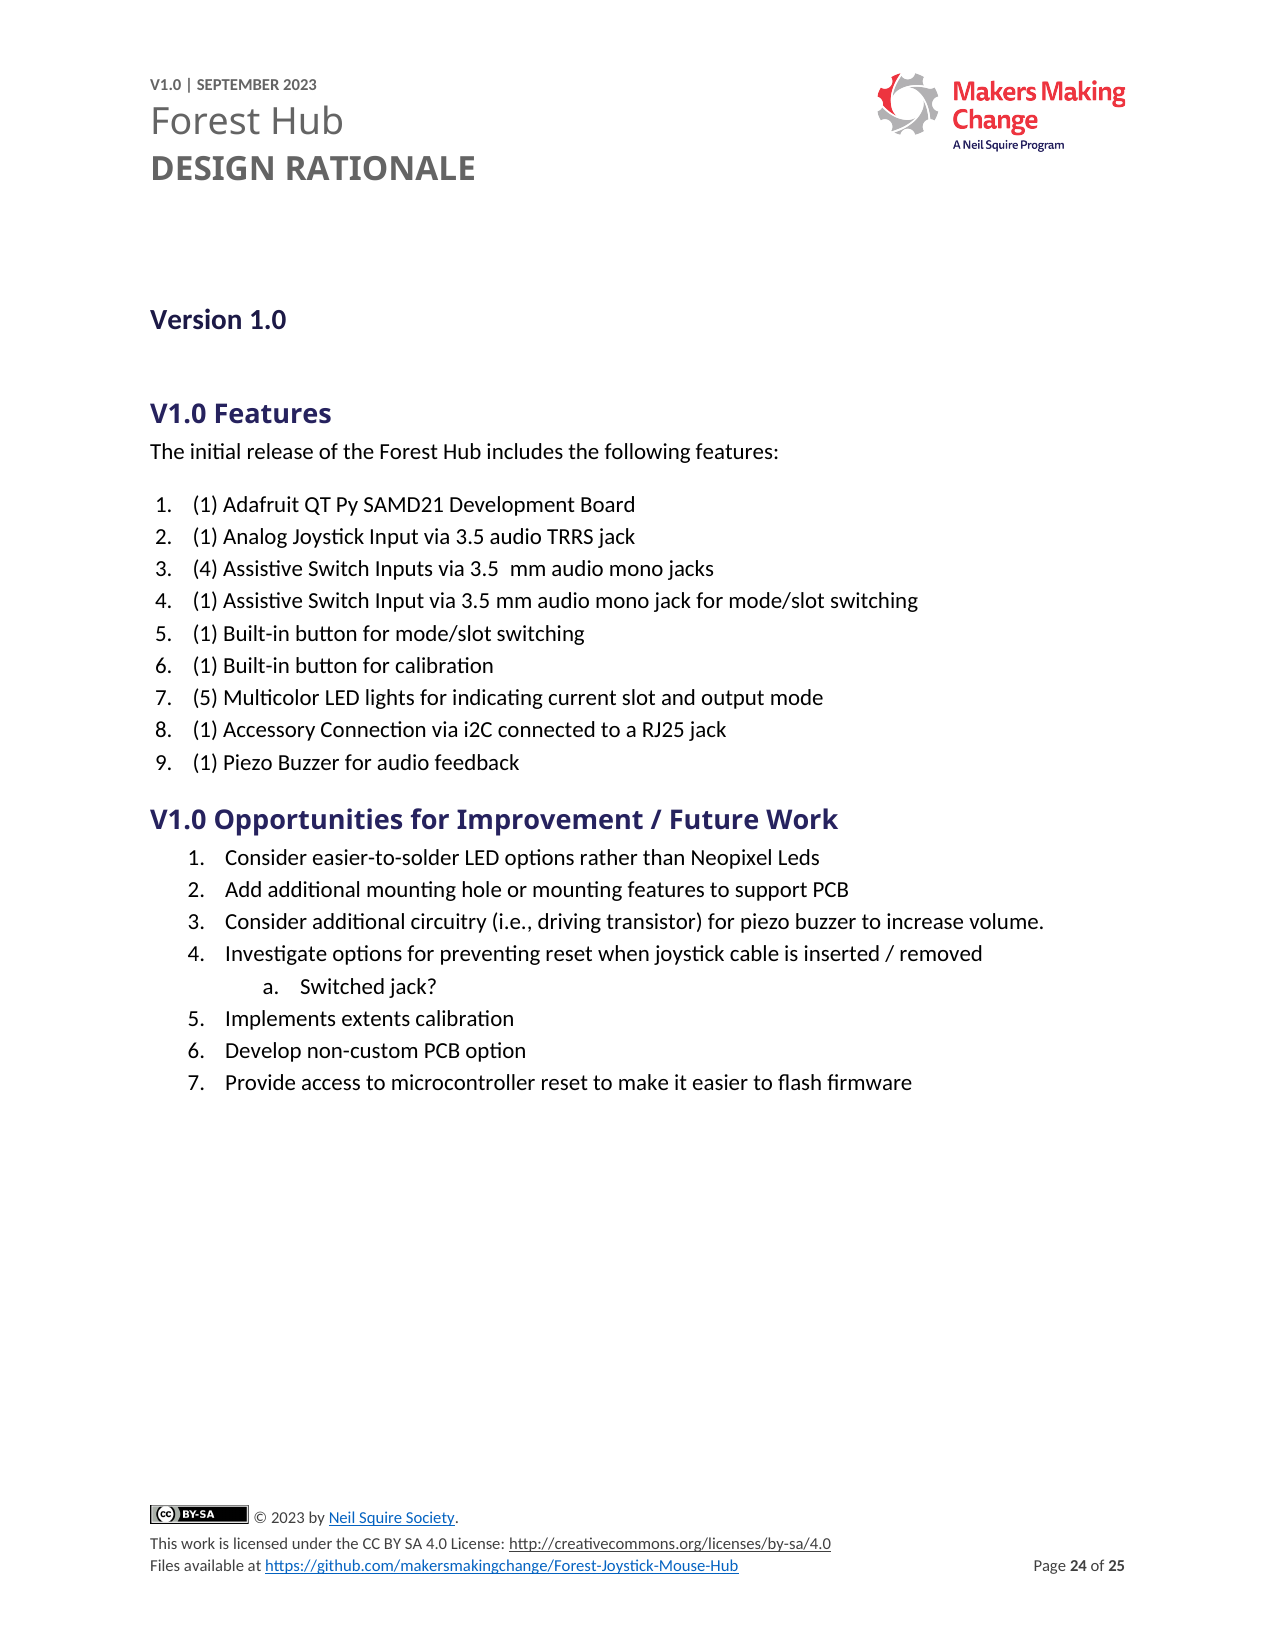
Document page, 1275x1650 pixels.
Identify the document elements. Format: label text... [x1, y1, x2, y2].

subtitle V1.0 Features [150, 395, 1125, 432]
list (1) Adafruit QT Py SAMD21 Development Board [155, 490, 1125, 518]
list (5) Multicolor LED lights for indicating current slot and output mode [155, 683, 1125, 711]
list Add additional mounting hole or mounting features to support PCB [187, 875, 1125, 903]
list (1) Piezo Buzzer for audio feedback [155, 748, 1125, 776]
subtitle V1.0 Opportunities for Improvement / Future Work [150, 801, 1125, 837]
list (1) Accessory Connection via i2C connected to a RJ25 jack [155, 715, 1125, 743]
subtitle Version 1.0 [150, 301, 1125, 336]
list (4) Assistive Switch Inputs via 3.5 mm audio mono jacks [155, 554, 1125, 582]
list Implements extents calibration [187, 1004, 1125, 1032]
list (1) Assistive Switch Input via 3.5 mm audio mono jack for mode/slot switching [155, 587, 1125, 615]
picture [150, 1505, 249, 1524]
list Consider additional circuitry (i.e., driving transistor) for piezo buzzer to increase volume. [187, 907, 1125, 935]
text The initial release of the Forest Hub includes the following features: [150, 437, 1125, 465]
picture [877, 73, 1125, 152]
list (1) Built-in button for mode/slot switching [155, 619, 1125, 647]
list Investigate options for preventing reset when joystick cable is inserted / removed [187, 939, 1125, 968]
list Provide access to microcontroller reset to make it easier to flash firmware [187, 1068, 1125, 1096]
list (1) Built-in button for calibration [155, 651, 1125, 679]
list Develop non-custom PCB option [187, 1036, 1125, 1064]
list Consider easier-to-solder LED options rather than Neopixel Leds [187, 843, 1125, 871]
list Switched jack? [262, 972, 1125, 1000]
list (1) Analog Joystick Input via 3.5 audio TRRS jack [155, 522, 1125, 550]
